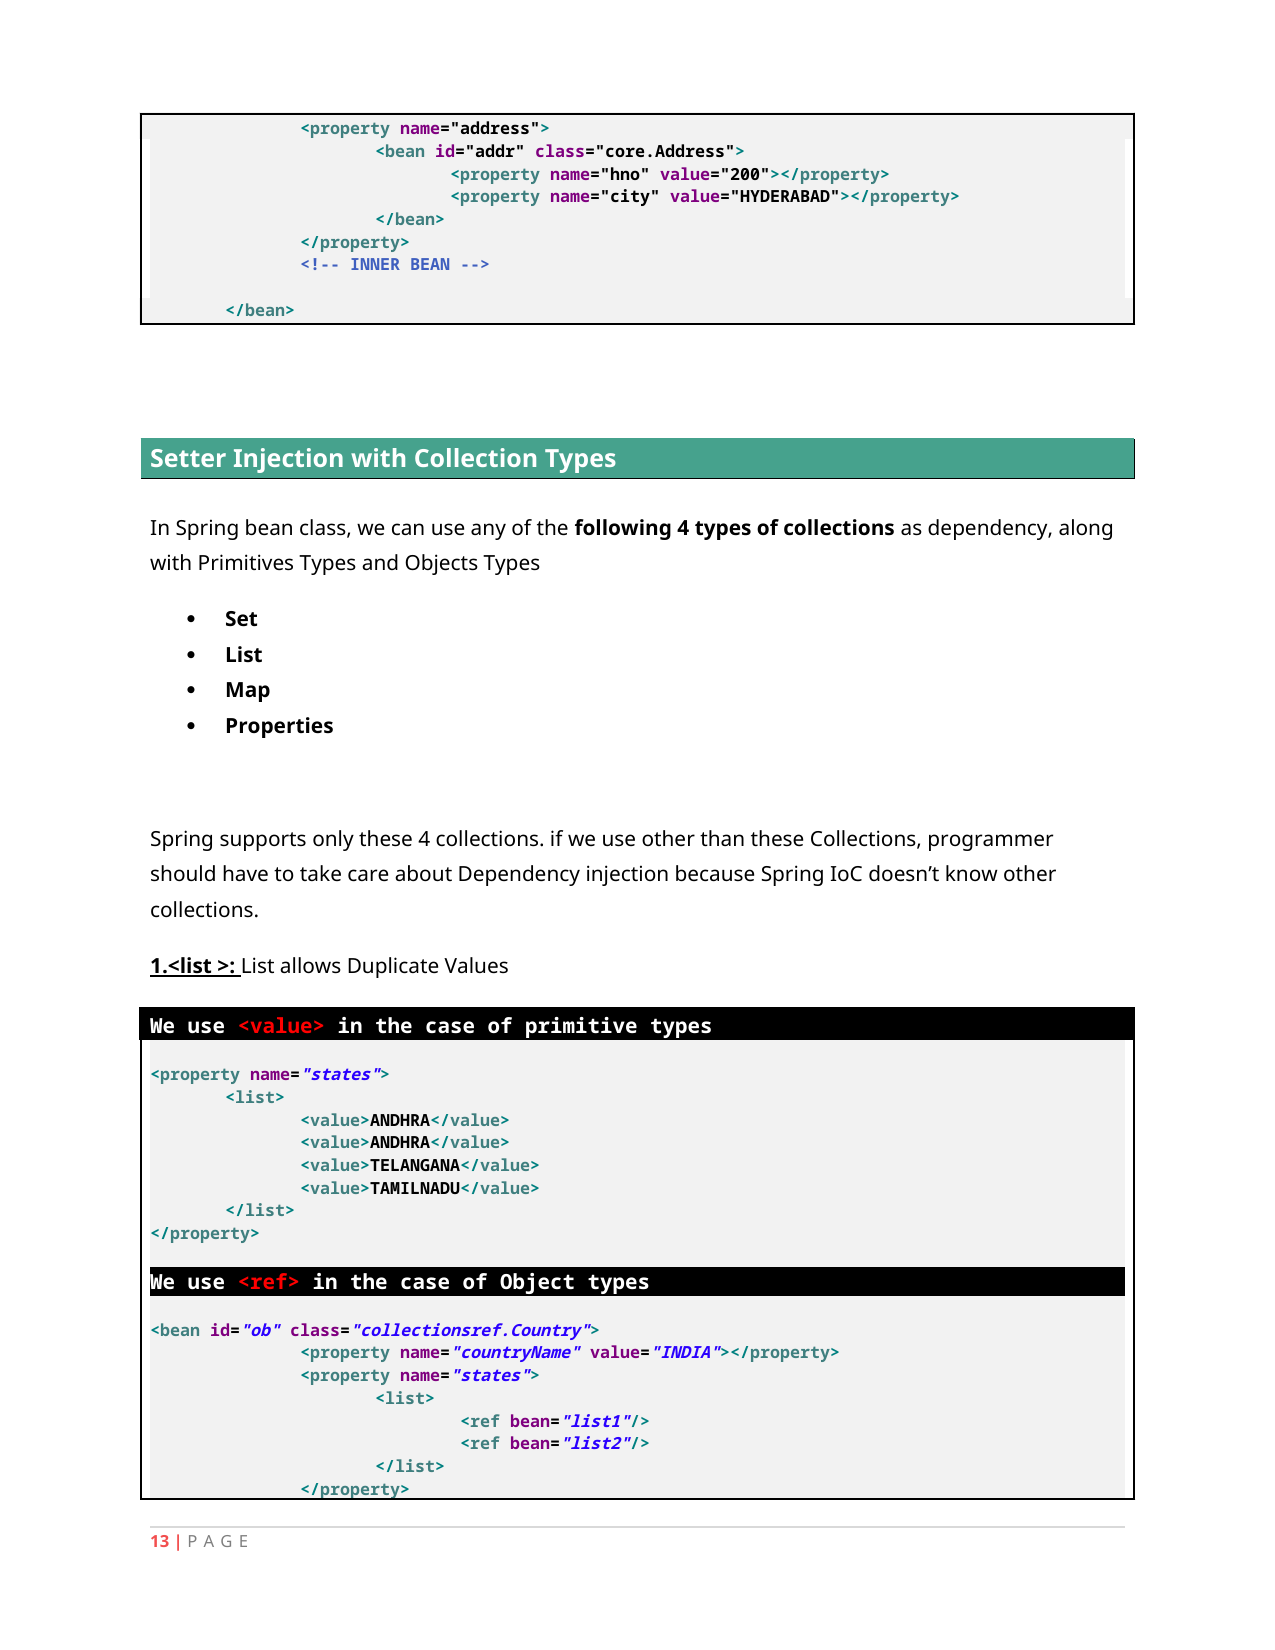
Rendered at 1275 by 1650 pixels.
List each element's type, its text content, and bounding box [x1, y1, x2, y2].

list List [187, 640, 1125, 668]
list Set [187, 604, 1125, 633]
text </property> [150, 230, 1125, 253]
text <property name="countryName" value="INDIA"></property> [150, 1341, 1125, 1364]
list Map [187, 676, 1125, 704]
text <bean id="ob" class="collectionsref.Country"> [150, 1318, 1125, 1341]
text </bean> [150, 207, 1125, 230]
text <ref bean="list1"/> [150, 1409, 1125, 1432]
text 1.<list >: List allows Duplicate Values [150, 951, 1125, 979]
text <value>ANDHRA</value> [150, 1131, 1125, 1154]
text </list> [150, 1454, 1125, 1477]
text <value>TAMILNADU</value> [150, 1176, 1125, 1199]
text <property name="hno" value="200"></property> [150, 162, 1125, 185]
text <property name="address"> [142, 115, 1133, 139]
text We use <value> in the case of primitive types [142, 1010, 1133, 1040]
text </bean> [142, 294, 1133, 323]
text <value>ANDHRA</value> [150, 1108, 1125, 1131]
text <property name="states"> [150, 1364, 1125, 1386]
text Setter Injection with Collection Types [142, 439, 1133, 477]
text <!-- INNER BEAN --> [150, 253, 1125, 276]
text <property name="states"> [150, 1063, 1125, 1086]
text </property> [150, 1222, 1125, 1244]
text <list> [150, 1386, 1125, 1409]
list Properties [187, 711, 1125, 739]
text <property name="city" value="HYDERABAD"></property> [150, 185, 1125, 207]
text <list> [150, 1086, 1125, 1108]
text <bean id="addr" class="core.Address"> [150, 139, 1125, 162]
text In Spring bean class, we can use any of the following 4 types of collections as dependency, along with Primitives Types and Objects Types [150, 513, 1125, 577]
text Spring supports only these 4 collections. if we use other than these Collections, programmer should have to take care about Dependency injection because Spring IoC doesn’t know other collections. [150, 824, 1125, 923]
text <value>TELANGANA</value> [150, 1154, 1125, 1176]
text We use <ref> in the case of Object types [150, 1267, 1125, 1296]
text </property> [150, 1477, 1125, 1498]
text <ref bean="list2"/> [150, 1432, 1125, 1454]
text </list> [150, 1199, 1125, 1222]
